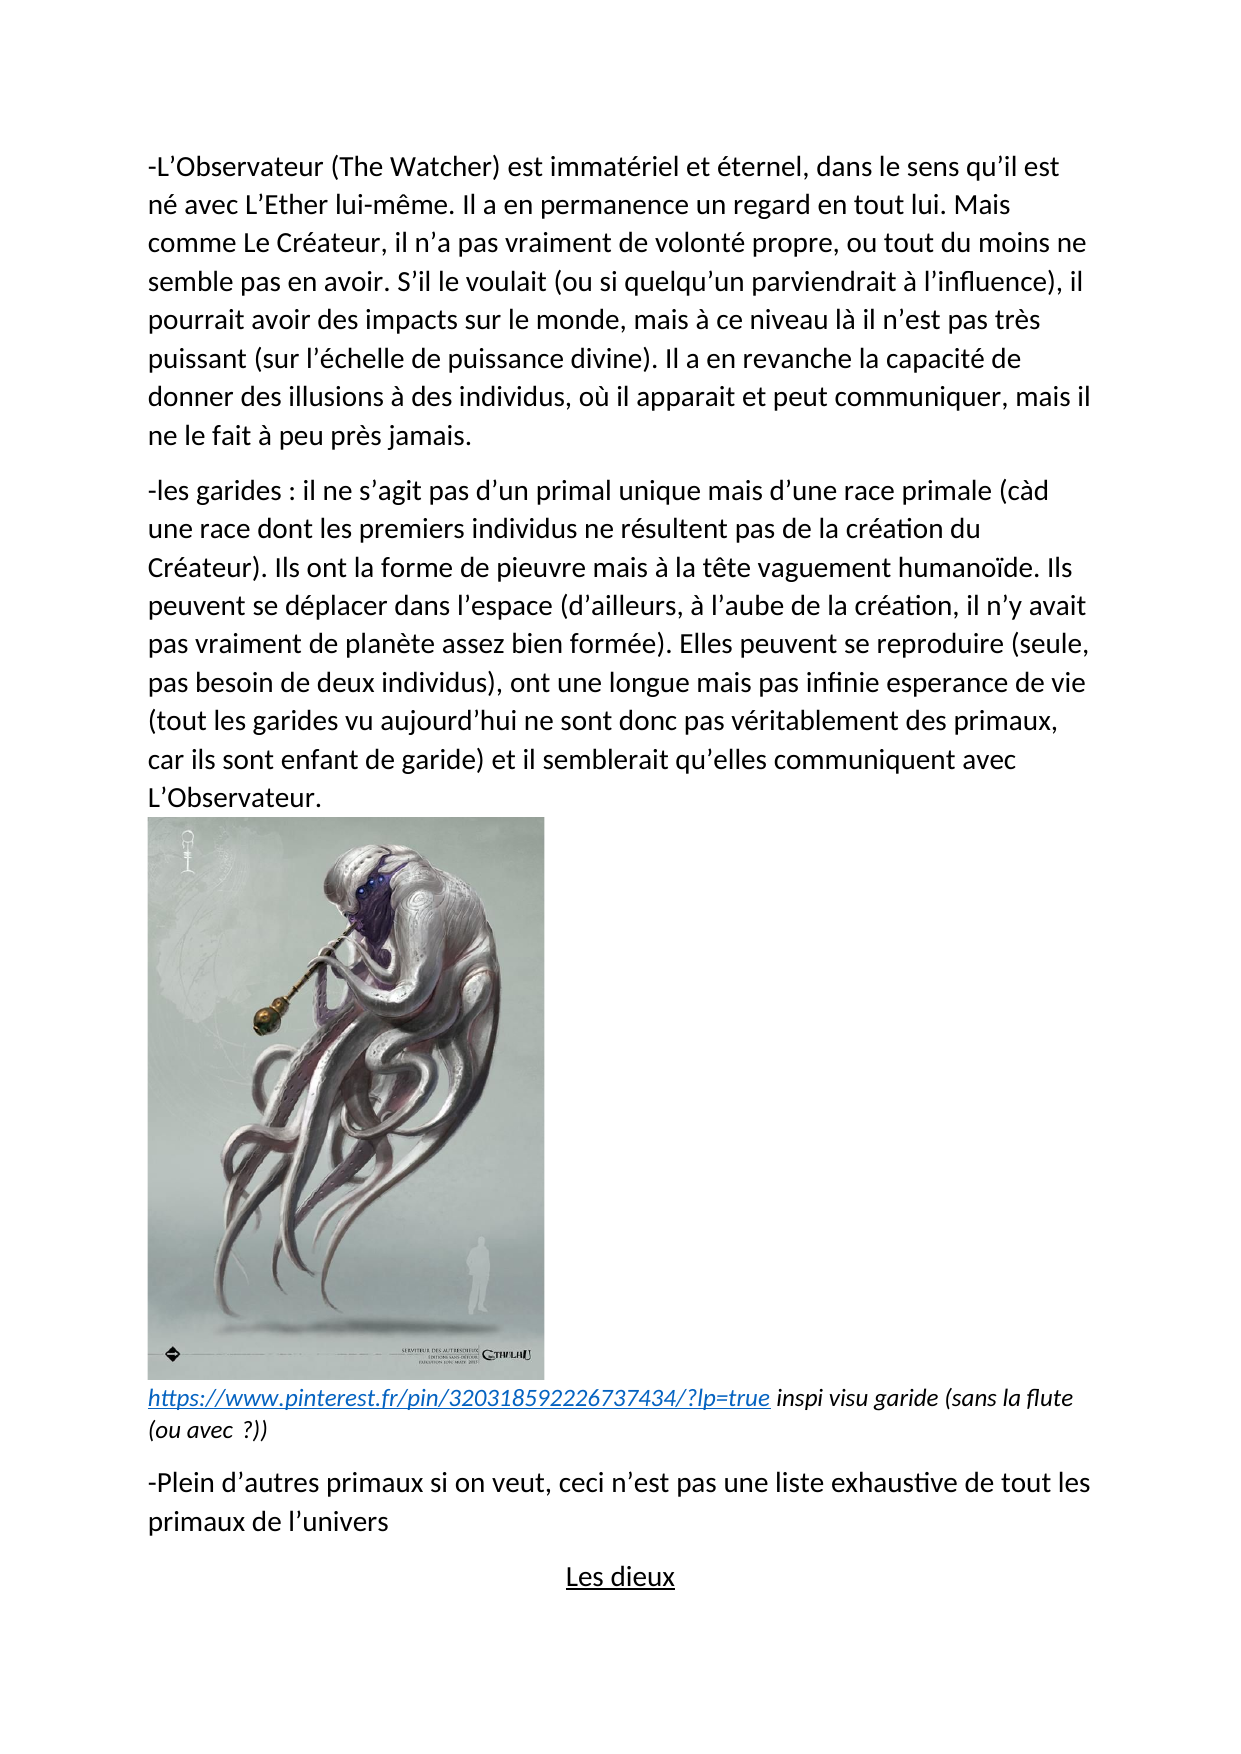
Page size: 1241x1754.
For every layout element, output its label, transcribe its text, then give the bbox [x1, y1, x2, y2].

picture [147, 817, 545, 1380]
text -L’Observateur (The Watcher) est immatériel et éternel, dans le sens qu’il est né avec L’Ether lui-même. Il a en permanence un regard en tout lui. Mais comme Le Créateur, il n’a pas vraiment de volonté propre, ou tout du moins ne semble pas en avoir. S’il le voulait (ou si quelqu’un parviendrait à l’influence), il pourrait avoir des impacts sur le monde, mais à ce niveau là il n’est pas très puissant (sur l’échelle de puissance divine). Il a en revanche la capacité de donner des illusions à des individus, où il apparait et peut communiquer, mais il ne le fait à peu près jamais. [148, 148, 1093, 452]
text -les garides : il ne s’agit pas d’un primal unique mais d’une race primale (càd une race dont les premiers individus ne résultent pas de la création du Créateur). Ils ont la forme de pieuvre mais à la tête vaguement humanoïde. Ils peuvent se déplacer dans l’espace (d’ailleurs, à l’aube de la création, il n’y avait pas vraiment de planète assez bien formée). Elles peuvent se reproduire (seule, pas besoin de deux individus), ont une longue mais pas infinie esperance de vie (tout les garides vu aujourd’hui ne sont donc pas véritablement des primaux, car ils sont enfant de garide) et il semblerait qu’elles communiquent avec L’Observateur. https://www.pinterest.fr/pin/320318592226737434/?lp=true inspi visu garide (sans la flute (ou avec ?)) [148, 472, 1093, 1445]
text Les dieux [148, 1558, 1093, 1593]
text -Plein d’autres primaux si on veut, ceci n’est pas une liste exhaustive de tout les primaux de l’univers [148, 1464, 1093, 1538]
